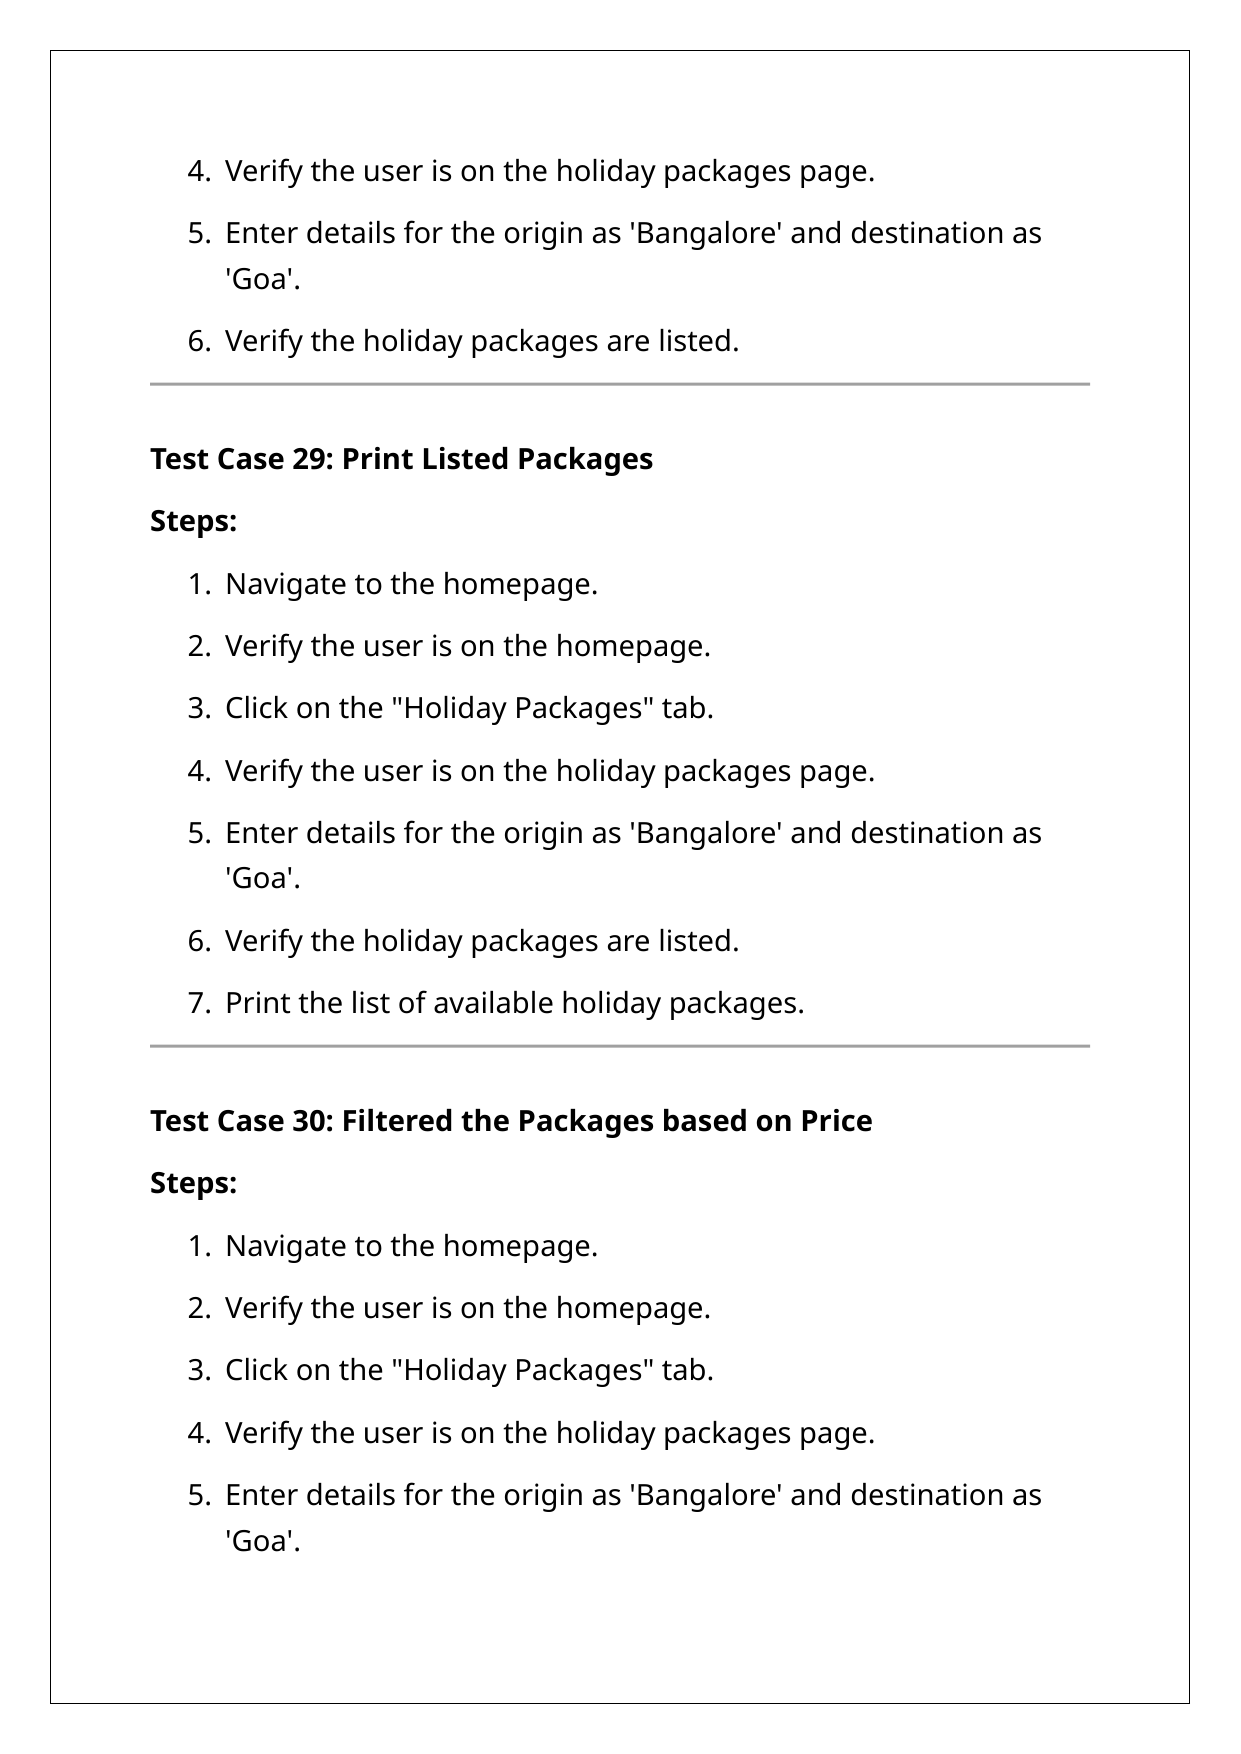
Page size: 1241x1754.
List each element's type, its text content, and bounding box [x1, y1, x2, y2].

list Click on the "Holiday Packages" tab. [187, 1349, 1090, 1389]
list Verify the user is on the homepage. [187, 1287, 1090, 1327]
list Navigate to the homepage. [187, 1225, 1090, 1265]
list Navigate to the homepage. [187, 563, 1090, 603]
list Verify the holiday packages are listed. [187, 920, 1090, 960]
list Enter details for the origin as 'Bangalore' and destination as 'Goa'. [187, 812, 1090, 897]
list Click on the "Holiday Packages" tab. [187, 687, 1090, 727]
list Verify the user is on the holiday packages page. [187, 1412, 1090, 1452]
text Steps: [150, 501, 1090, 540]
list Enter details for the origin as 'Bangalore' and destination as 'Goa'. [187, 212, 1090, 298]
list Enter details for the origin as 'Bangalore' and destination as 'Goa'. [187, 1474, 1090, 1559]
list Print the list of available holiday packages. [187, 982, 1090, 1022]
list Verify the user is on the holiday packages page. [187, 750, 1090, 789]
text Test Case 29: Print Listed Packages [150, 438, 1090, 478]
text Steps: [150, 1163, 1090, 1202]
list Verify the user is on the homepage. [187, 625, 1090, 665]
list Verify the user is on the holiday packages page. [187, 150, 1090, 190]
text Test Case 30: Filtered the Packages based on Price [150, 1100, 1090, 1140]
list Verify the holiday packages are listed. [187, 320, 1090, 360]
